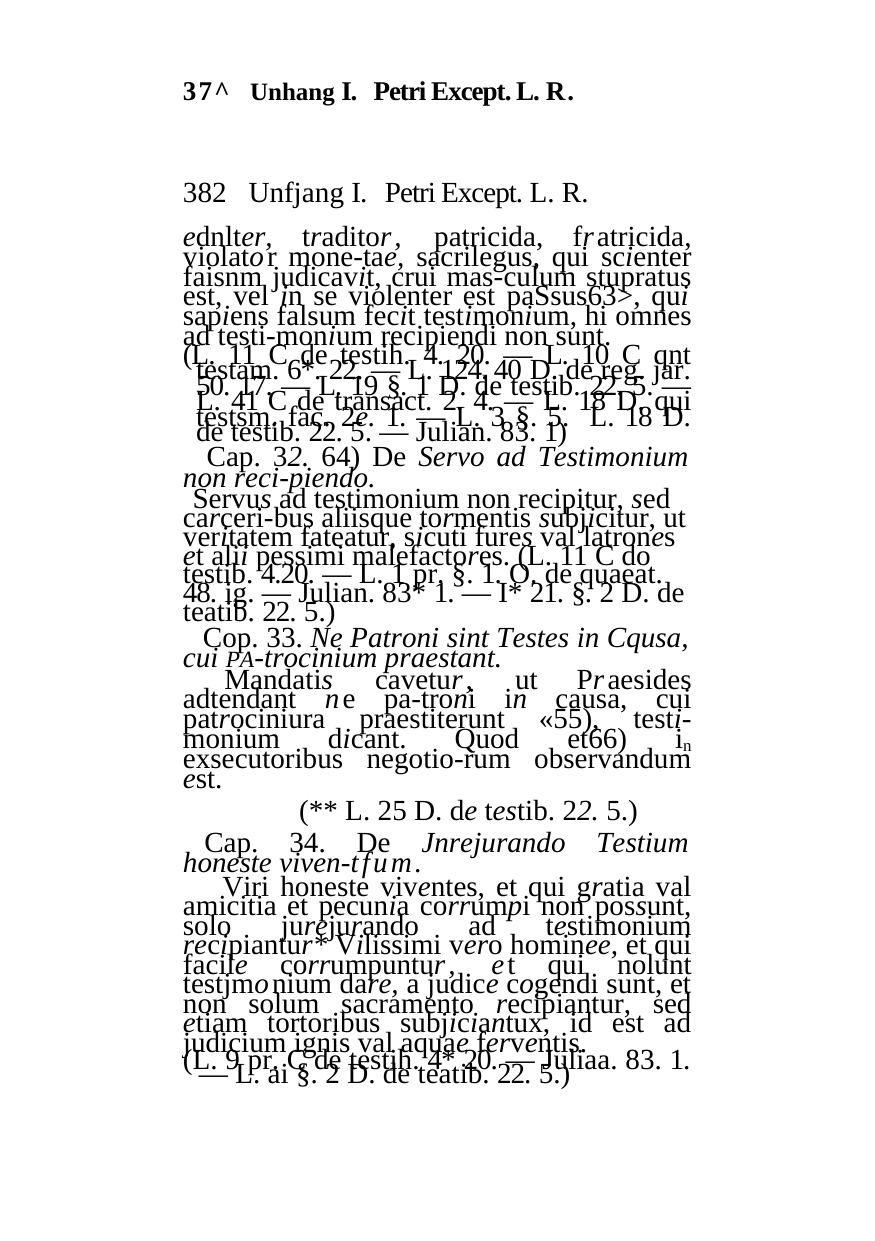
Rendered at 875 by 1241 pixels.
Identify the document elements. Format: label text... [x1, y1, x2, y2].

text (L. 11 C de testih. 4. 20. — L. 10 C qnt testam. 6*. 22. — L. 124. 40 D. de reg. jar. 50. 17. — L. 19 §. 1 D. de testib. 22. 5. — L. 41 C de transact. 2. 4. — L. 18 D. qui testsm. fac. 2e. 1. — L. 3 §. 5. L. 18 D. de testib. 22. 5. — Julian. 83. 1) [183, 352, 691, 445]
text (L. 9 pr. C de testih. 4* 20. — Juliaa. 83. 1. — L. ai §. 2 D. de teatib. 22. 5.) [290, 1058, 566, 1087]
text Cap. 34. De Jnrejurando Testium honeste viven-tfum. [364, 837, 691, 876]
text (** L. 25 D. de testib. 22. 5.) [260, 793, 691, 827]
text Viri honeste viventes, et qui gratia val amicitia et pecunia corrumpi non possunt, solo jurejurando ad testimonium recipiantur* Vilissimi vero hominee, et qui facile corrumpuntur, et qui nolunt testjmonium dare, a judice cogendi sunt, et non solum sacramento recipiantur, sed etiam tortoribus subjiciantux, id est ad judicium ignis val aquae ferventis. [183, 881, 691, 1056]
text Cap. 32. 64) De Servo ad Testimonium non reci-piendo. [183, 450, 691, 491]
text Mandatis cavetur, ut Praesides adtendant ne pa-troni in causa, cui patrociniura praestiterunt «55), testi-monium dicant. Quod et66) in exsecutoribus negotio-rum observandum est. [183, 673, 691, 792]
text Servus ad testimonium non recipitur, sed carceri-bus aliisque tormentis subjicitur, ut veritatem fateatur, sicuti fures val latrones et alii pessimi malefactores. (L. 11 C do testib. 4.20. — L. 1 pr. §. 1. O. de quaeat. 48. ig. — Julian. 83* 1. — I* 21. §. 2 D. de teatib. 22. 5.) [183, 493, 691, 626]
text 382 Unfjang I. Petri Except. L. R. [183, 176, 691, 209]
text Cop. 33. Ne Patroni sint Testes in Cqusa, cui pa-trocinium praestant. [183, 632, 691, 672]
text Cap. 34. De Jnrejurando Testium honeste viven-tfum. [183, 837, 367, 876]
text ednlter, traditor, patricida, fratricida, violator mone-tae, sacrilegus, qui scienter faisnm judicavit, crui mas-culum stupratus est, vel in se violenter est paSsus63>, qui sapiens falsum fecit testimonium, hi omnes ad testi-monium recipiendi non sunt. [183, 231, 691, 349]
